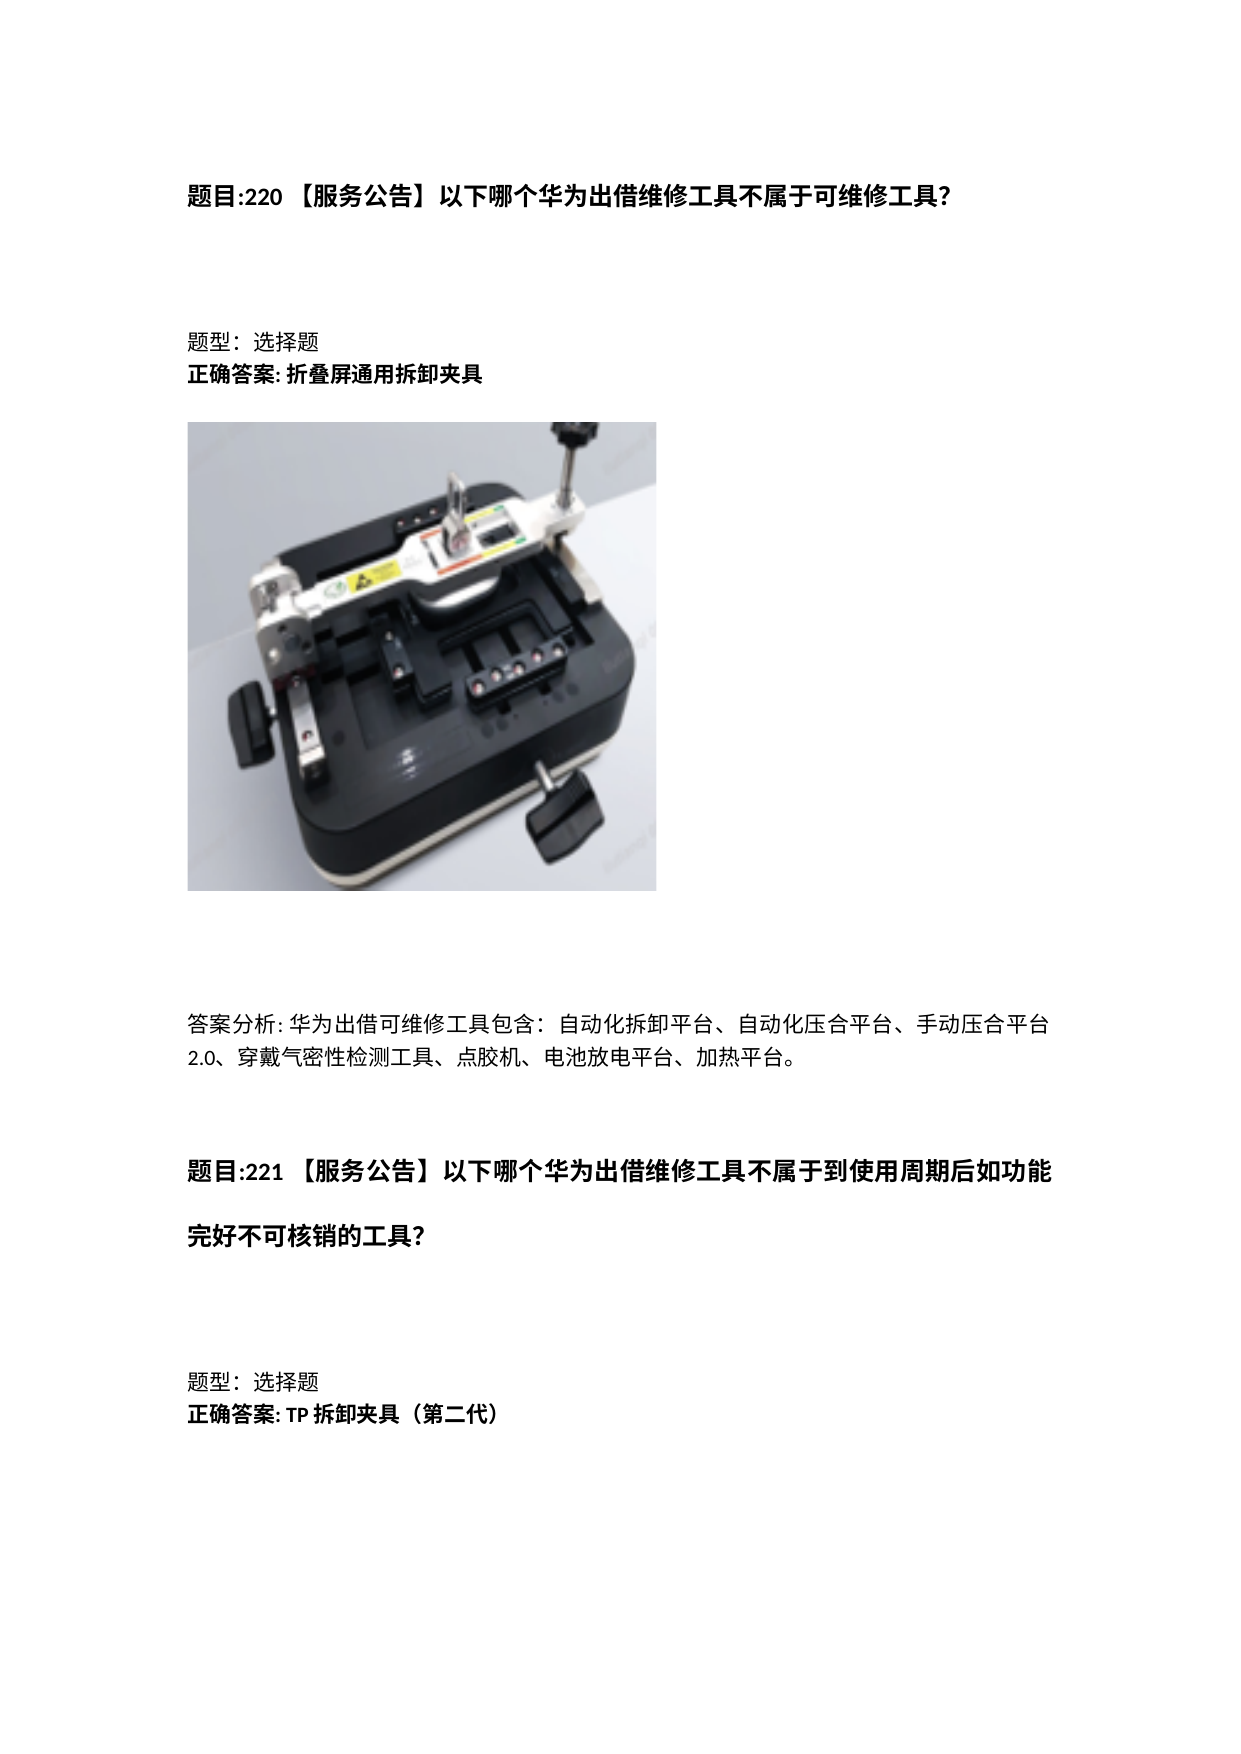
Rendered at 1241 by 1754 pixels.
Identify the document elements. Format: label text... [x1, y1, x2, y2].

text 题目:221 【服务公告】以下哪个华为出借维修工具不属于到使用周期后如功能完好不可核销的工具？ [187, 1137, 1053, 1267]
text 题目:220 【服务公告】以下哪个华为出借维修工具不属于可维修工具？ [187, 162, 1053, 227]
text 正确答案: TP拆卸夹具（第二代） [187, 1397, 1053, 1429]
text 题型：选择题 [187, 324, 1053, 357]
text 正确答案: 折叠屏通用拆卸夹具 [187, 357, 1053, 389]
picture [187, 422, 657, 891]
text 题型：选择题 [187, 1364, 1053, 1397]
text 答案分析: 华为出借可维修工具包含：自动化拆卸平台、自动化压合平台、手动压合平台2.0、穿戴气密性检测工具、点胶机、电池放电平台、加热平台。 [187, 1007, 1053, 1072]
